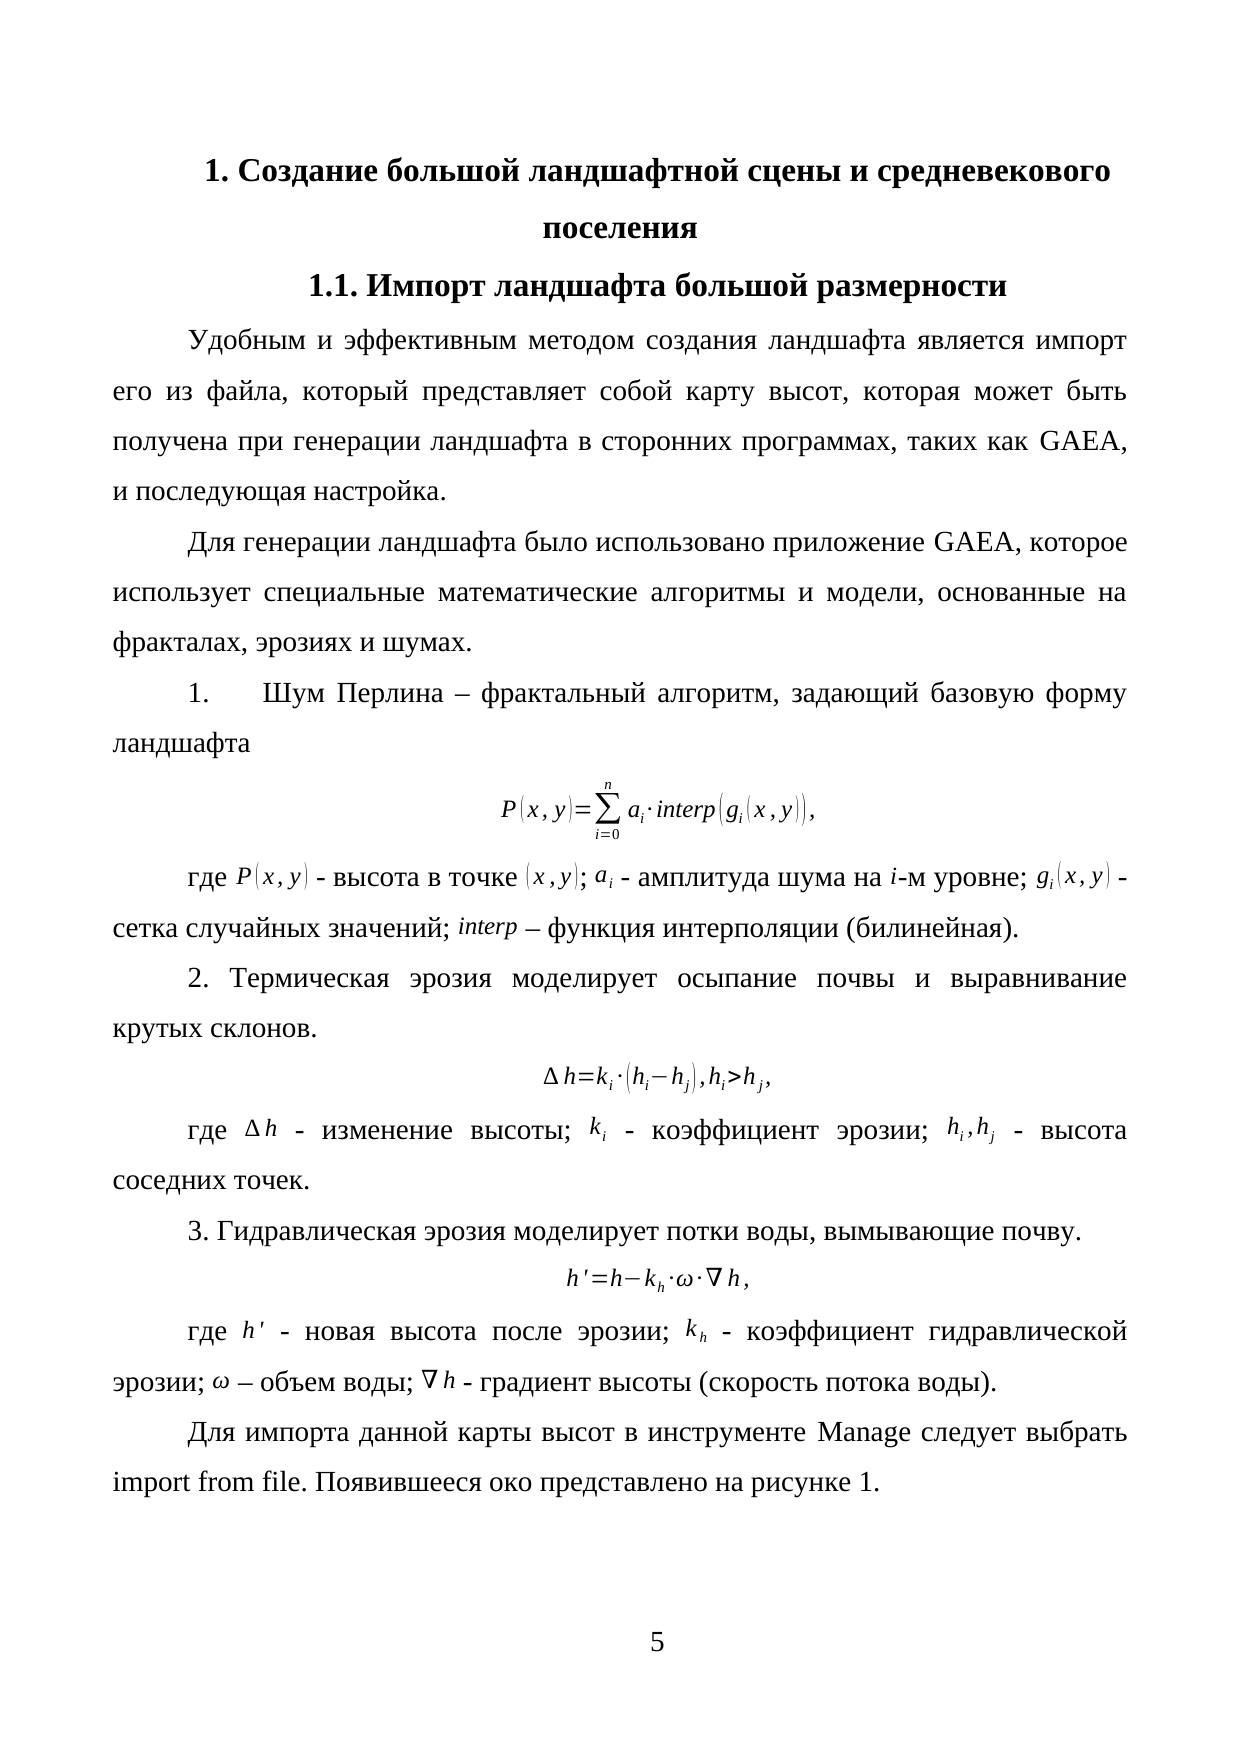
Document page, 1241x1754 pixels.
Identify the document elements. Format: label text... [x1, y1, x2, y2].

text 1.1. Импорт ландшафта большой размерности [112, 265, 1128, 303]
text 1. Создание большой ландшафтной сцены и средневекового поселения [112, 150, 1128, 246]
text где - новая высота после эрозии; - коэффициент гидравлической эрозии; – объем воды; - градиент высоты (скорость потока воды). [112, 1313, 1128, 1397]
text где - высота в точке ; - амплитуда шума на -м уровне; - сетка случайных значений; – функция интерполяции (билинейная). [112, 859, 1128, 943]
list Шум Перлина – фрактальный алгоритм, задающий базовую форму ландшафта [112, 675, 1128, 758]
text 3. Гидравлическая эрозия моделирует потки воды, вымывающие почву. [112, 1213, 1128, 1246]
text Удобным и эффективным методом создания ландшафта является импорт его из файла, который представляет собой карту высот, которая может быть получена при генерации ландшафта в сторонних программах, таких как GAEA, и последующая настройка. [112, 322, 1128, 507]
text 2. Термическая эрозия моделирует осыпание почвы и выравнивание крутых склонов. [112, 960, 1128, 1044]
text где - изменение высоты; - коэффициент эрозии; - высота соседних точек. [112, 1112, 1128, 1196]
text Для импорта данной карты высот в инструменте Manage следует выбрать import from file. Появившееся око представлено на рисунке 1. [112, 1414, 1128, 1498]
text Для генерации ландшафта было использовано приложение GAEA, которое использует специальные математические алгоритмы и модели, основанные на фракталах, эрозиях и шумах. [112, 524, 1128, 658]
